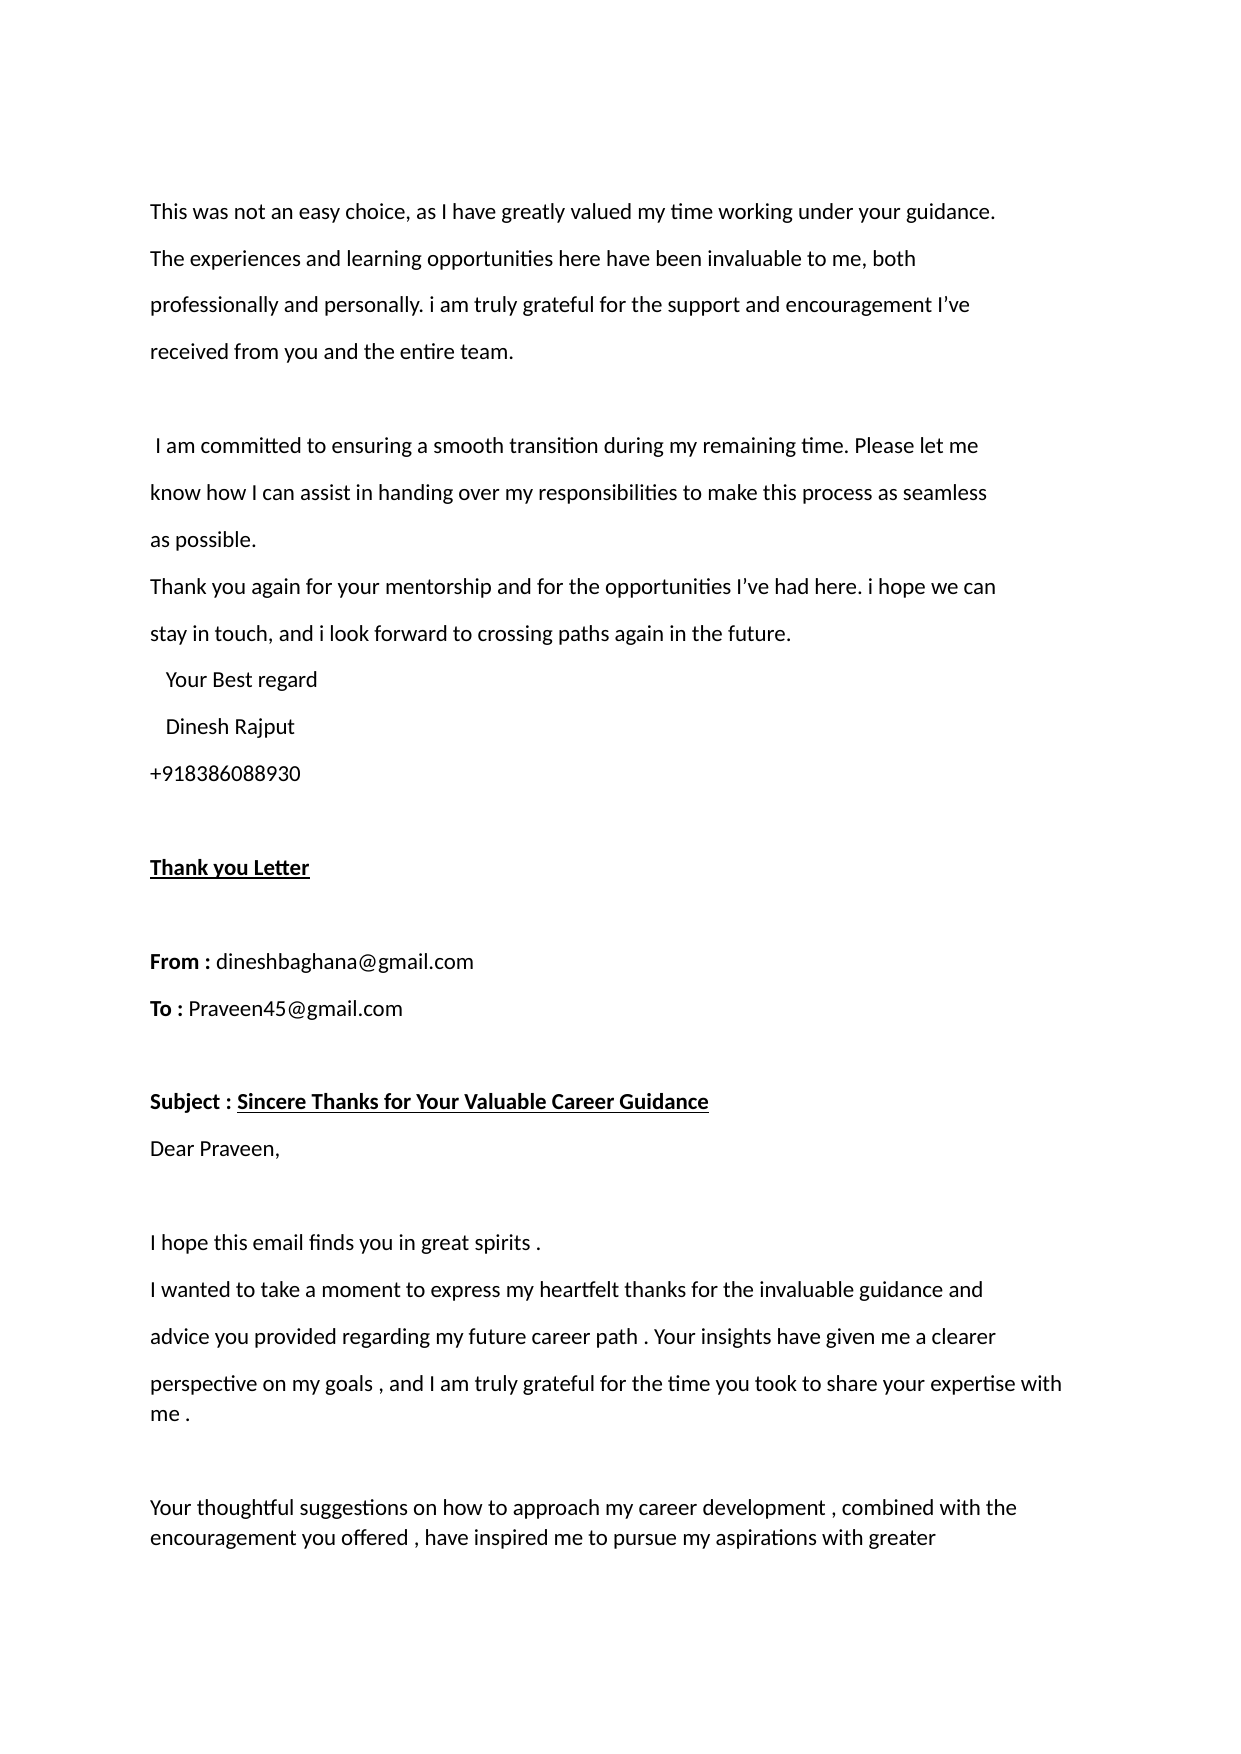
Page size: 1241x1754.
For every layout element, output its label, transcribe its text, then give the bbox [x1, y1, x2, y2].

text Thank you again for your mentorship and for the opportunities I’ve had here. i hope we can [150, 572, 1090, 600]
text I am committed to ensuring a smooth transition during my remaining time. Please let me [150, 431, 1090, 459]
text Subject : Sincere Thanks for Your Valuable Career Guidance [150, 1087, 1090, 1116]
text To : Praveen45@gmail.com [150, 994, 1090, 1022]
text perspective on my goals , and I am truly grateful for the time you took to share your expertise with me . [150, 1369, 1090, 1427]
text know how I can assist in handing over my responsibilities to make this process as seamless [150, 478, 1090, 506]
text Your Best regard [150, 666, 1090, 694]
text Dinesh Rajput [150, 712, 1090, 741]
text +918386088930 [150, 759, 1090, 787]
text Thank you Letter [150, 853, 1090, 881]
text received from you and the entire team. [150, 337, 1090, 366]
text professionally and personally. i am truly grateful for the support and encouragement I’ve [150, 291, 1090, 319]
text This was not an easy choice, as I have greatly valued my time working under your guidance. [150, 197, 1090, 225]
text stay in touch, and i look forward to crossing paths again in the future. [150, 619, 1090, 647]
text Dear Praveen, [150, 1134, 1090, 1162]
text From : dineshbaghana@gmail.com [150, 947, 1090, 975]
text I hope this email finds you in great spirits . [150, 1228, 1090, 1256]
text I wanted to take a moment to express my heartfelt thanks for the invaluable guidance and [150, 1275, 1090, 1303]
text as possible. [150, 525, 1090, 553]
text The experiences and learning opportunities here have been invaluable to me, both [150, 244, 1090, 272]
text advice you provided regarding my future career path . Your insights have given me a clearer [150, 1322, 1090, 1350]
text Your thoughtful suggestions on how to approach my career development , combined with the encouragement you offered , have inspired me to pursue my aspirations with greater [150, 1493, 1090, 1551]
